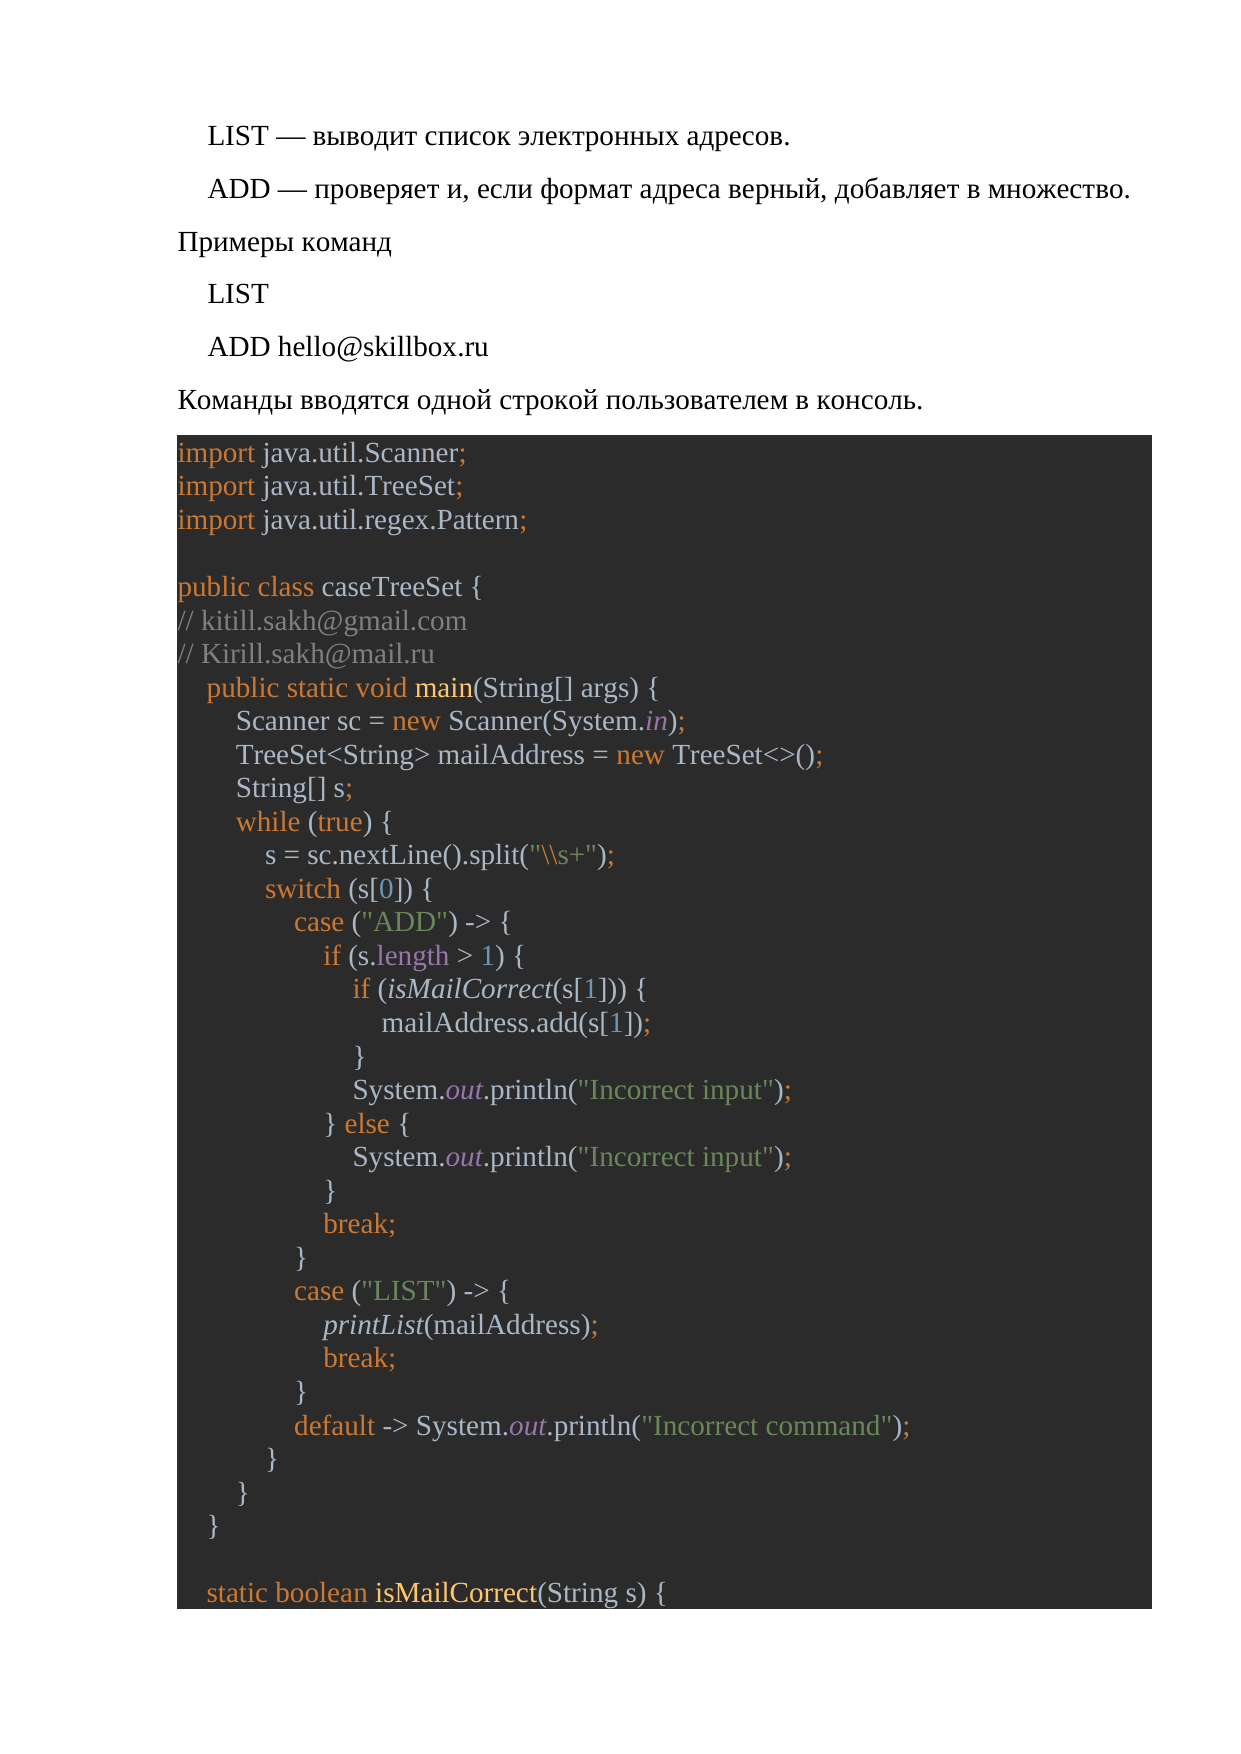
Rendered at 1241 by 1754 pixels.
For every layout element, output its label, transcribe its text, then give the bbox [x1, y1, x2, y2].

text  ADD hello@skillbox.ru [177, 329, 1152, 363]
text  LIST [177, 277, 1152, 310]
text  LIST — выводит список электронных адресов. [177, 118, 1152, 152]
text  ADD — проверяет и, если формат адреса верный, добавляет в множество. [177, 171, 1152, 204]
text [177, 435, 1152, 1609]
text Команды вводятся одной строкой пользователем в консоль. [177, 382, 1152, 416]
text Примеры команд [177, 224, 1152, 257]
